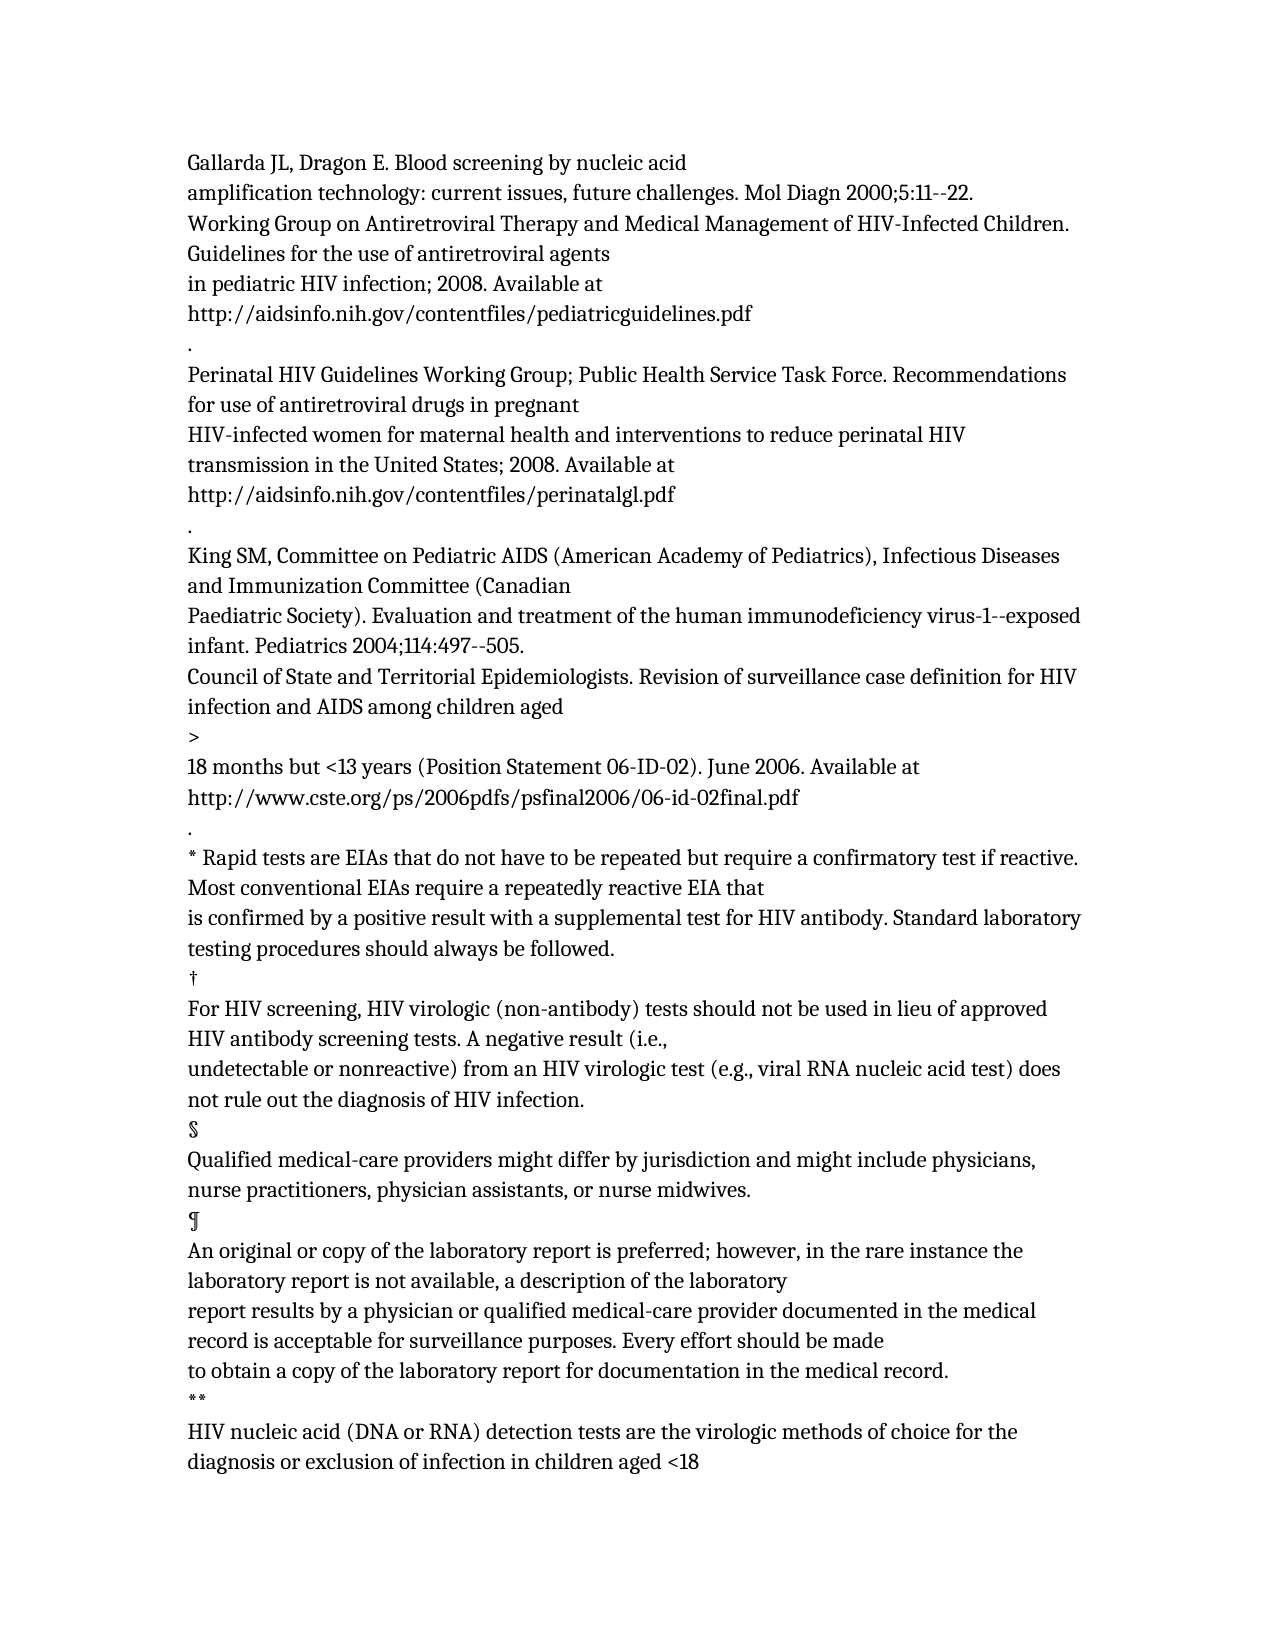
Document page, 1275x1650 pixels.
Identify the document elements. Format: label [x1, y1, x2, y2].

text [187, 150, 1087, 1475]
